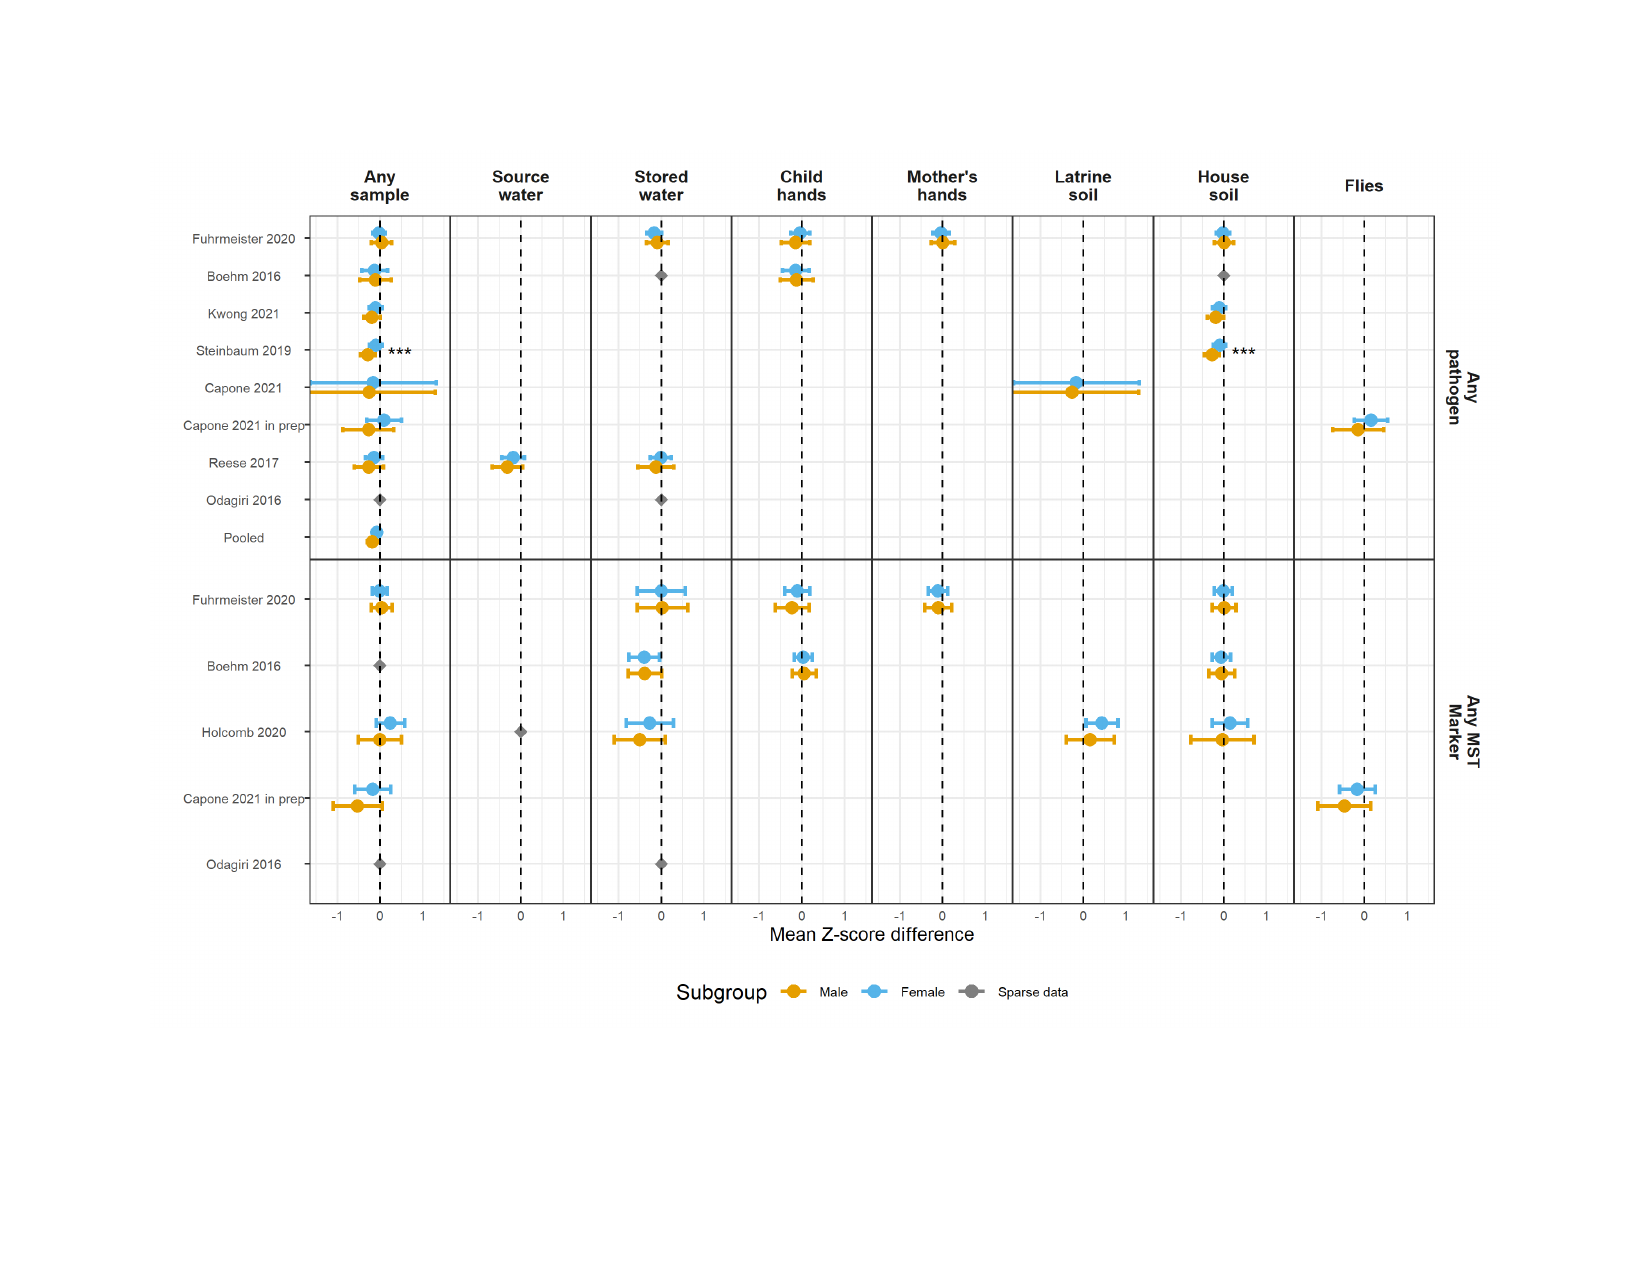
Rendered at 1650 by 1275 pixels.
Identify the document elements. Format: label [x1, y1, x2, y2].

picture [150, 150, 1500, 1028]
